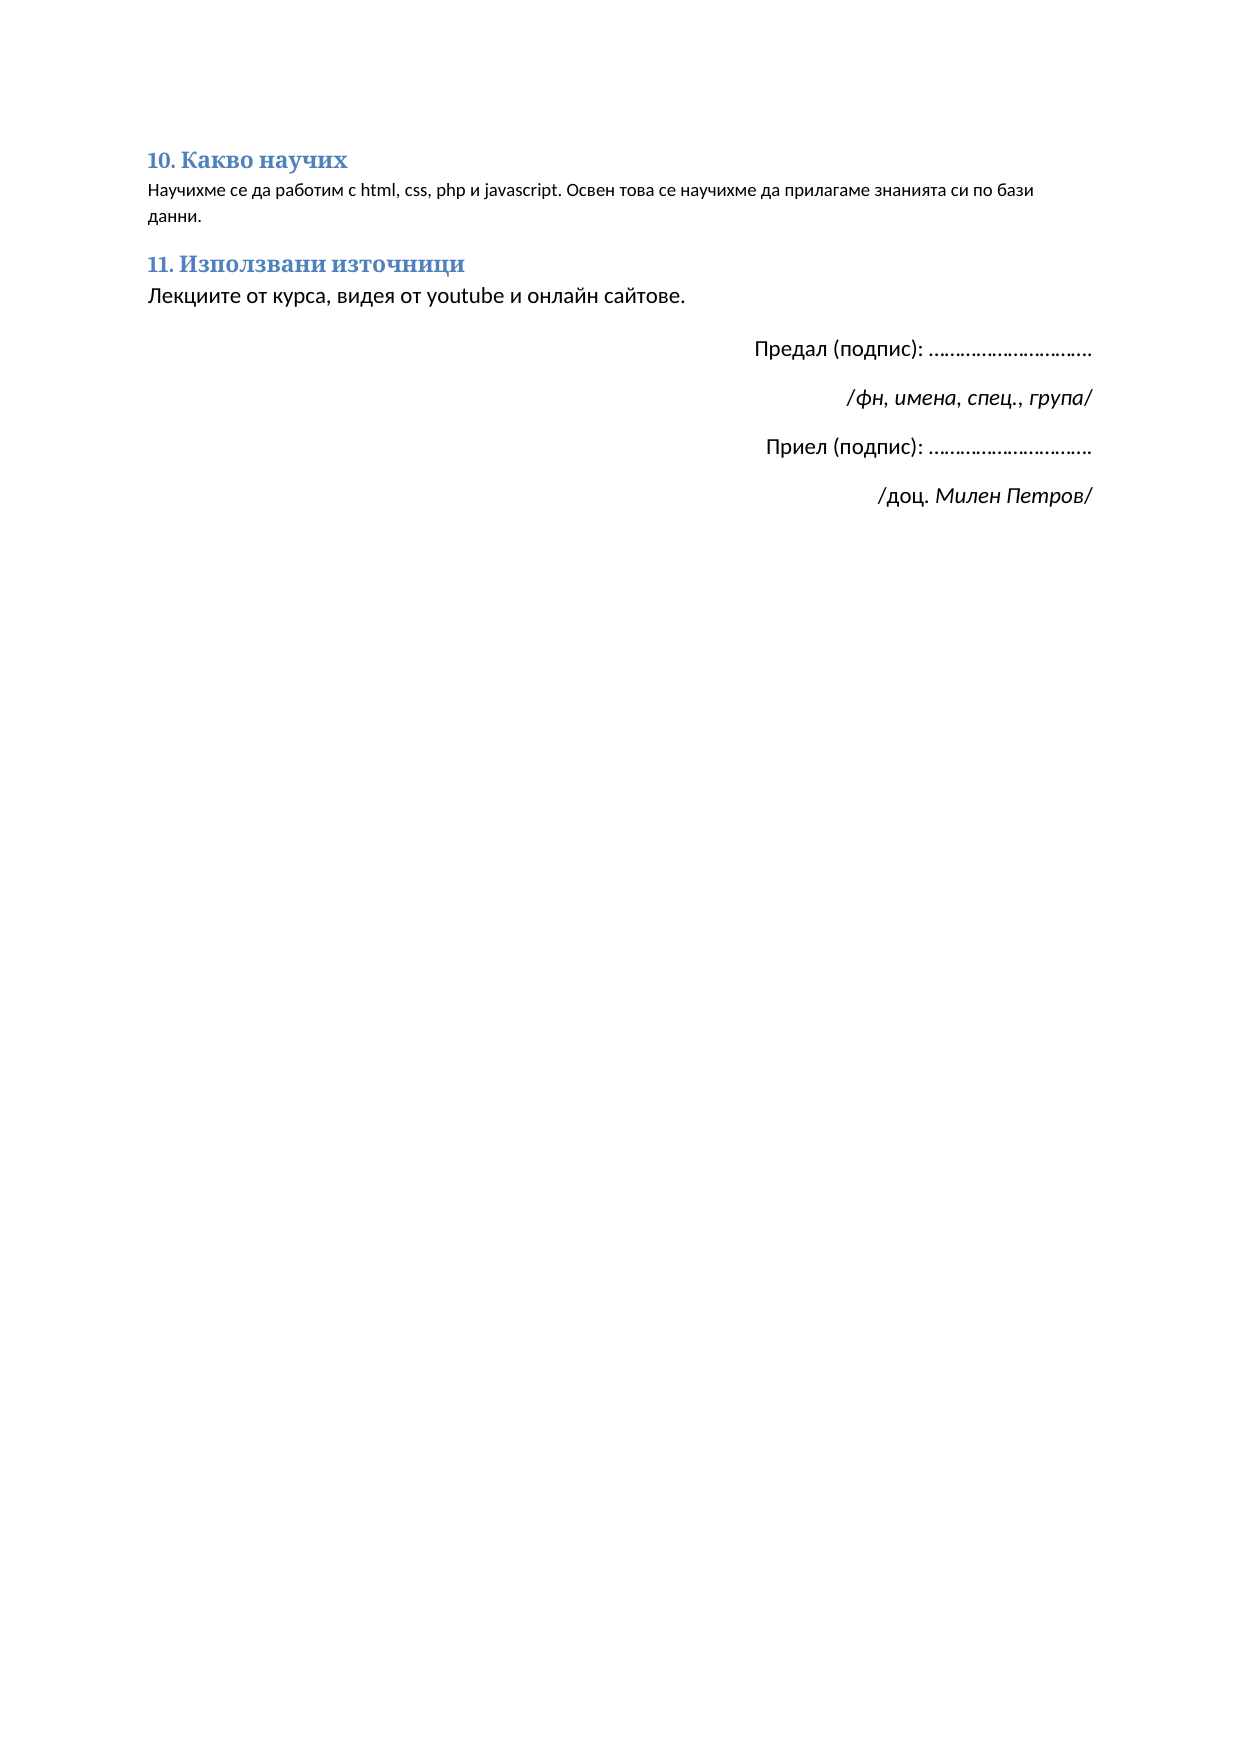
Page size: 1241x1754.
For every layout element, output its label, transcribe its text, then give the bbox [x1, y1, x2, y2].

text Научихме се да работим с html, css, php и javascript. Освен това се научихме да прилагаме знанията си по бази данни. [148, 178, 1093, 227]
text /фн, имена, спец., група/ [148, 383, 1093, 411]
text /доц. Милен Петров/ [148, 481, 1093, 509]
text Лекциите от курса, видея от youtube и онлайн сайтове. [148, 282, 1093, 309]
subtitle 11. Използвани източници [148, 251, 1093, 278]
text Приел (подпис): …………………………. [148, 432, 1093, 460]
text Предал (подпис): …………………………. [148, 334, 1093, 363]
subtitle 10. Какво научих [148, 148, 1093, 174]
